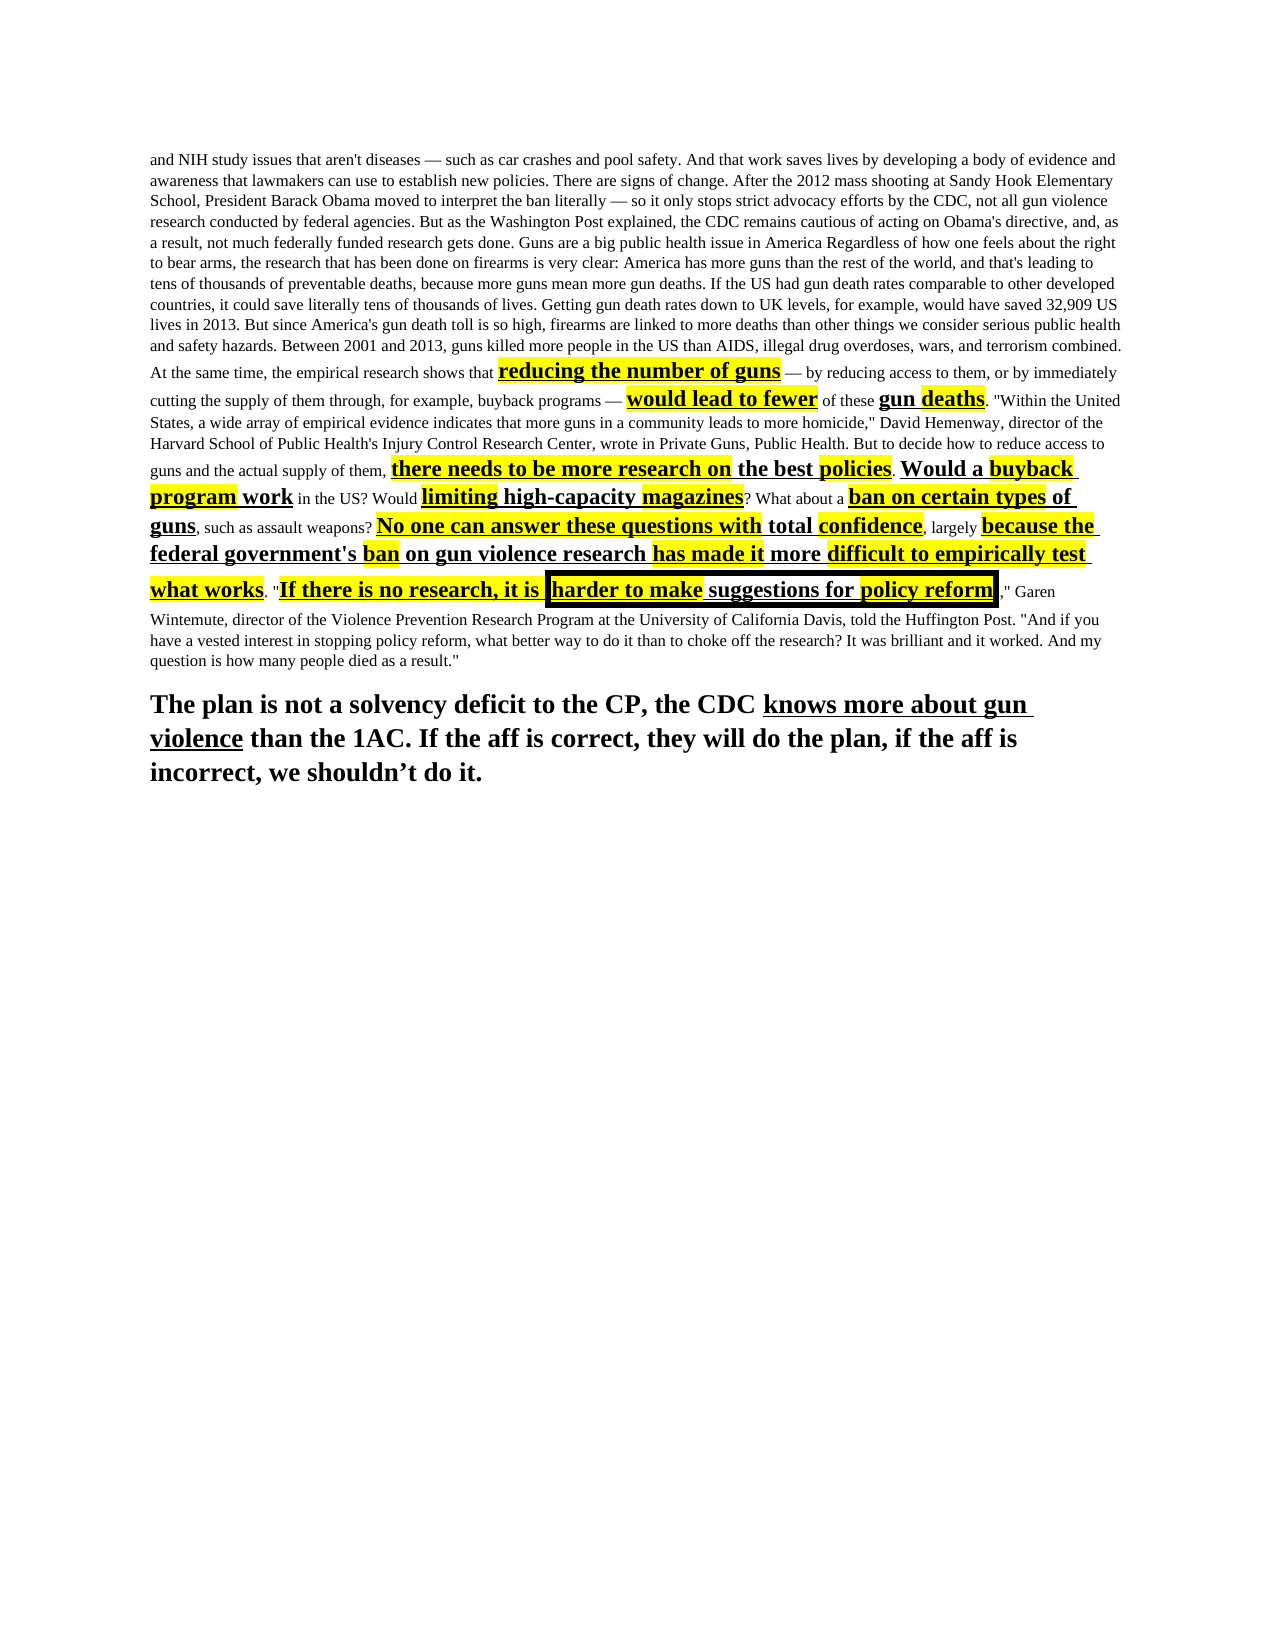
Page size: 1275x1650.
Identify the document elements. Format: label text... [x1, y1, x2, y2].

subtitle The plan is not a solvency deficit to the CP, the CDC knows more about gun violence than the 1AC. If the aff is correct, they will do the plan, if the aff is incorrect, we shouldn’t do it. [150, 688, 1125, 787]
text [150, 150, 1125, 670]
